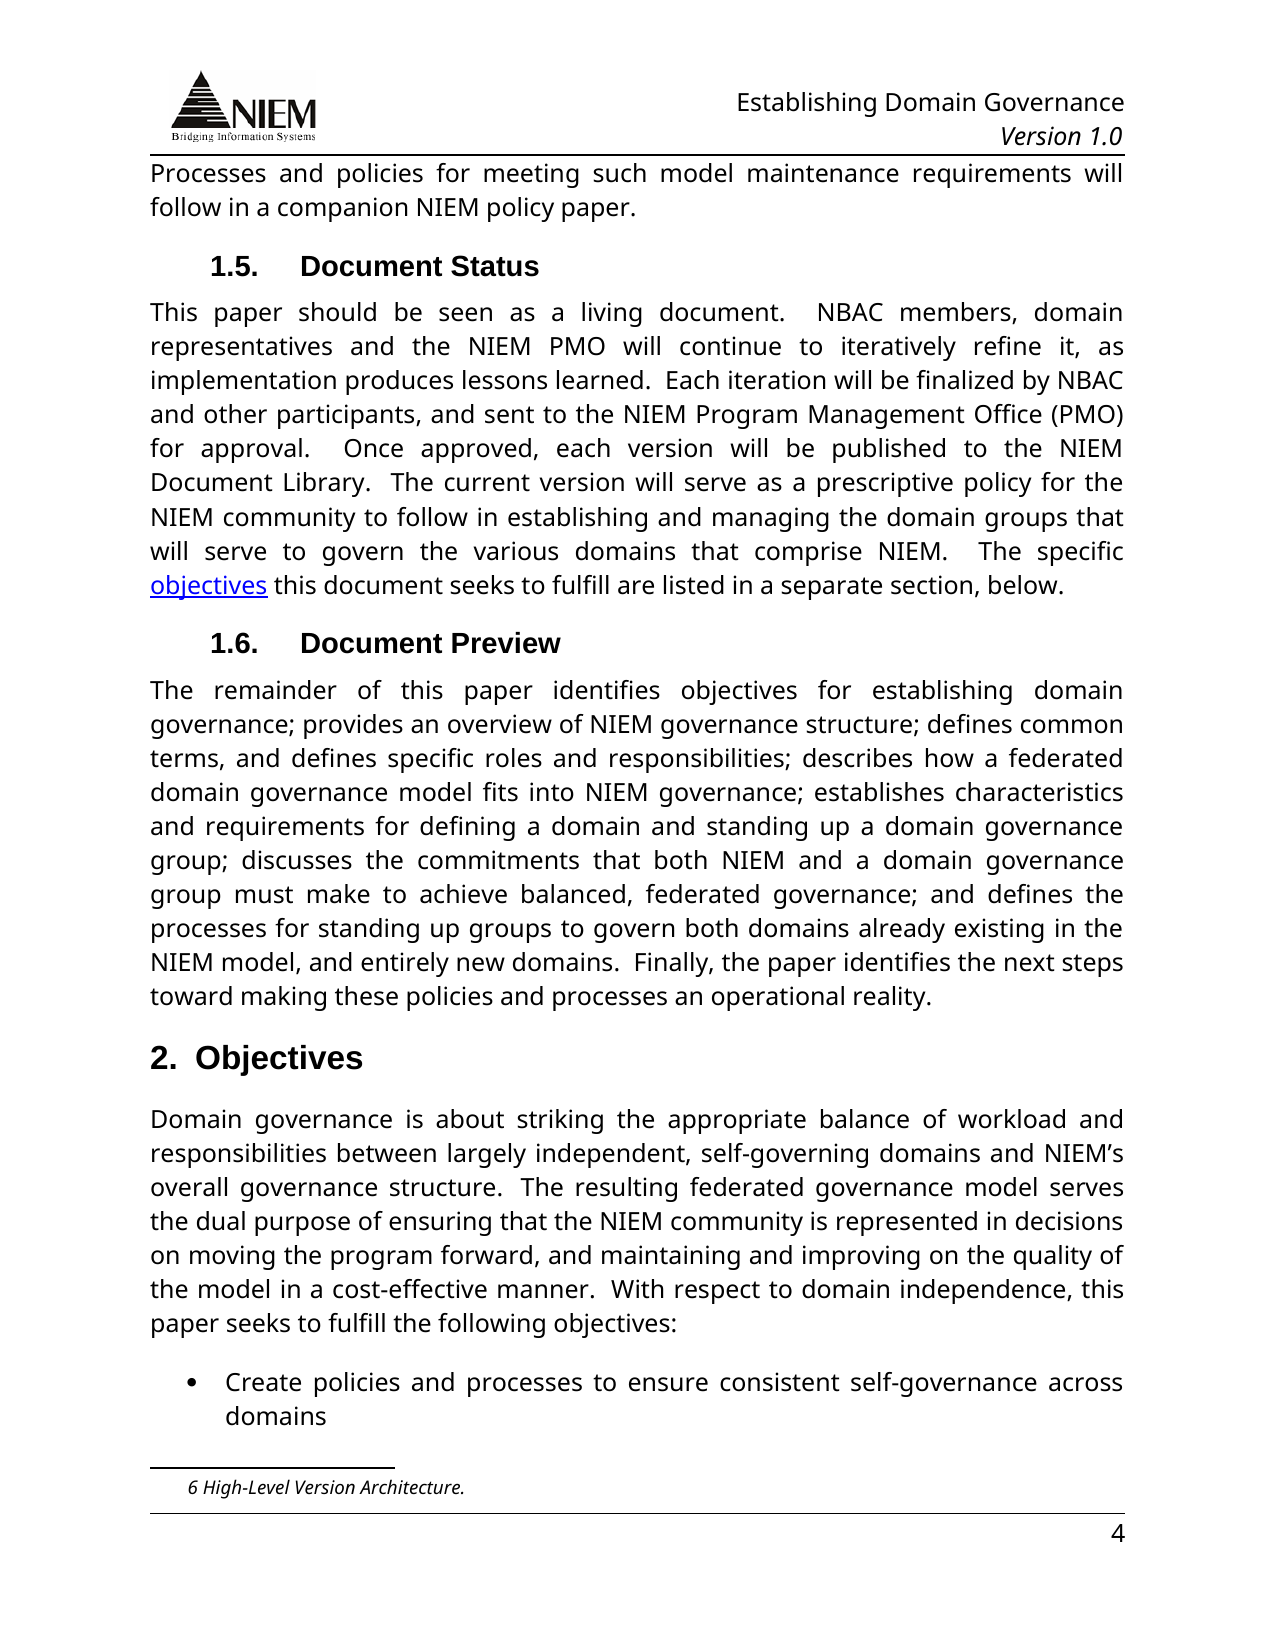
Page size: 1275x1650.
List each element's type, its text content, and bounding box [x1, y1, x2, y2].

text This paper should be seen as a living document. NBAC members, domain representatives and the NIEM PMO will continue to iteratively refine it, as implementation produces lessons learned. Each iteration will be finalized by NBAC and other participants, and sent to the NIEM Program Management Office (PMO) for approval. Once approved, each version will be published to the NIEM Document Library. The current version will serve as a prescriptive policy for the NIEM community to follow in establishing and managing the domain groups that will serve to govern the various domains that comprise NIEM. The specific objectives this document seeks to fulfill are listed in a separate section, below. [150, 295, 1125, 601]
list Create policies and processes to ensure consistent self-governance across domains [187, 1365, 1125, 1433]
subtitle Objectives [150, 1038, 1125, 1076]
text The remainder of this paper identifies objectives for establishing domain governance; provides an overview of NIEM governance structure; defines common terms, and defines specific roles and responsibilities; describes how a federated domain governance model fits into NIEM governance; establishes characteristics and requirements for defining a domain and standing up a domain governance group; discusses the commitments that both NIEM and a domain governance group must make to achieve balanced, federated governance; and defines the processes for standing up groups to govern both domains already existing in the NIEM model, and entirely new domains. Finally, the paper identifies the next steps toward making these policies and processes an operational reality. [150, 672, 1125, 1013]
text Domain governance is about striking the appropriate balance of workload and responsibilities between largely independent, self-governing domains and NIEM’s overall governance structure. The resulting federated governance model serves the dual purpose of ensuring that the NIEM community is represented in decisions on moving the program forward, and maintaining and improving on the quality of the model in a cost-effective manner. With respect to domain independence, this paper seeks to fulfill the following objectives: [150, 1101, 1125, 1340]
picture [153, 69, 319, 142]
subtitle Document Status [210, 249, 1125, 282]
subtitle Document Preview [210, 626, 1125, 660]
